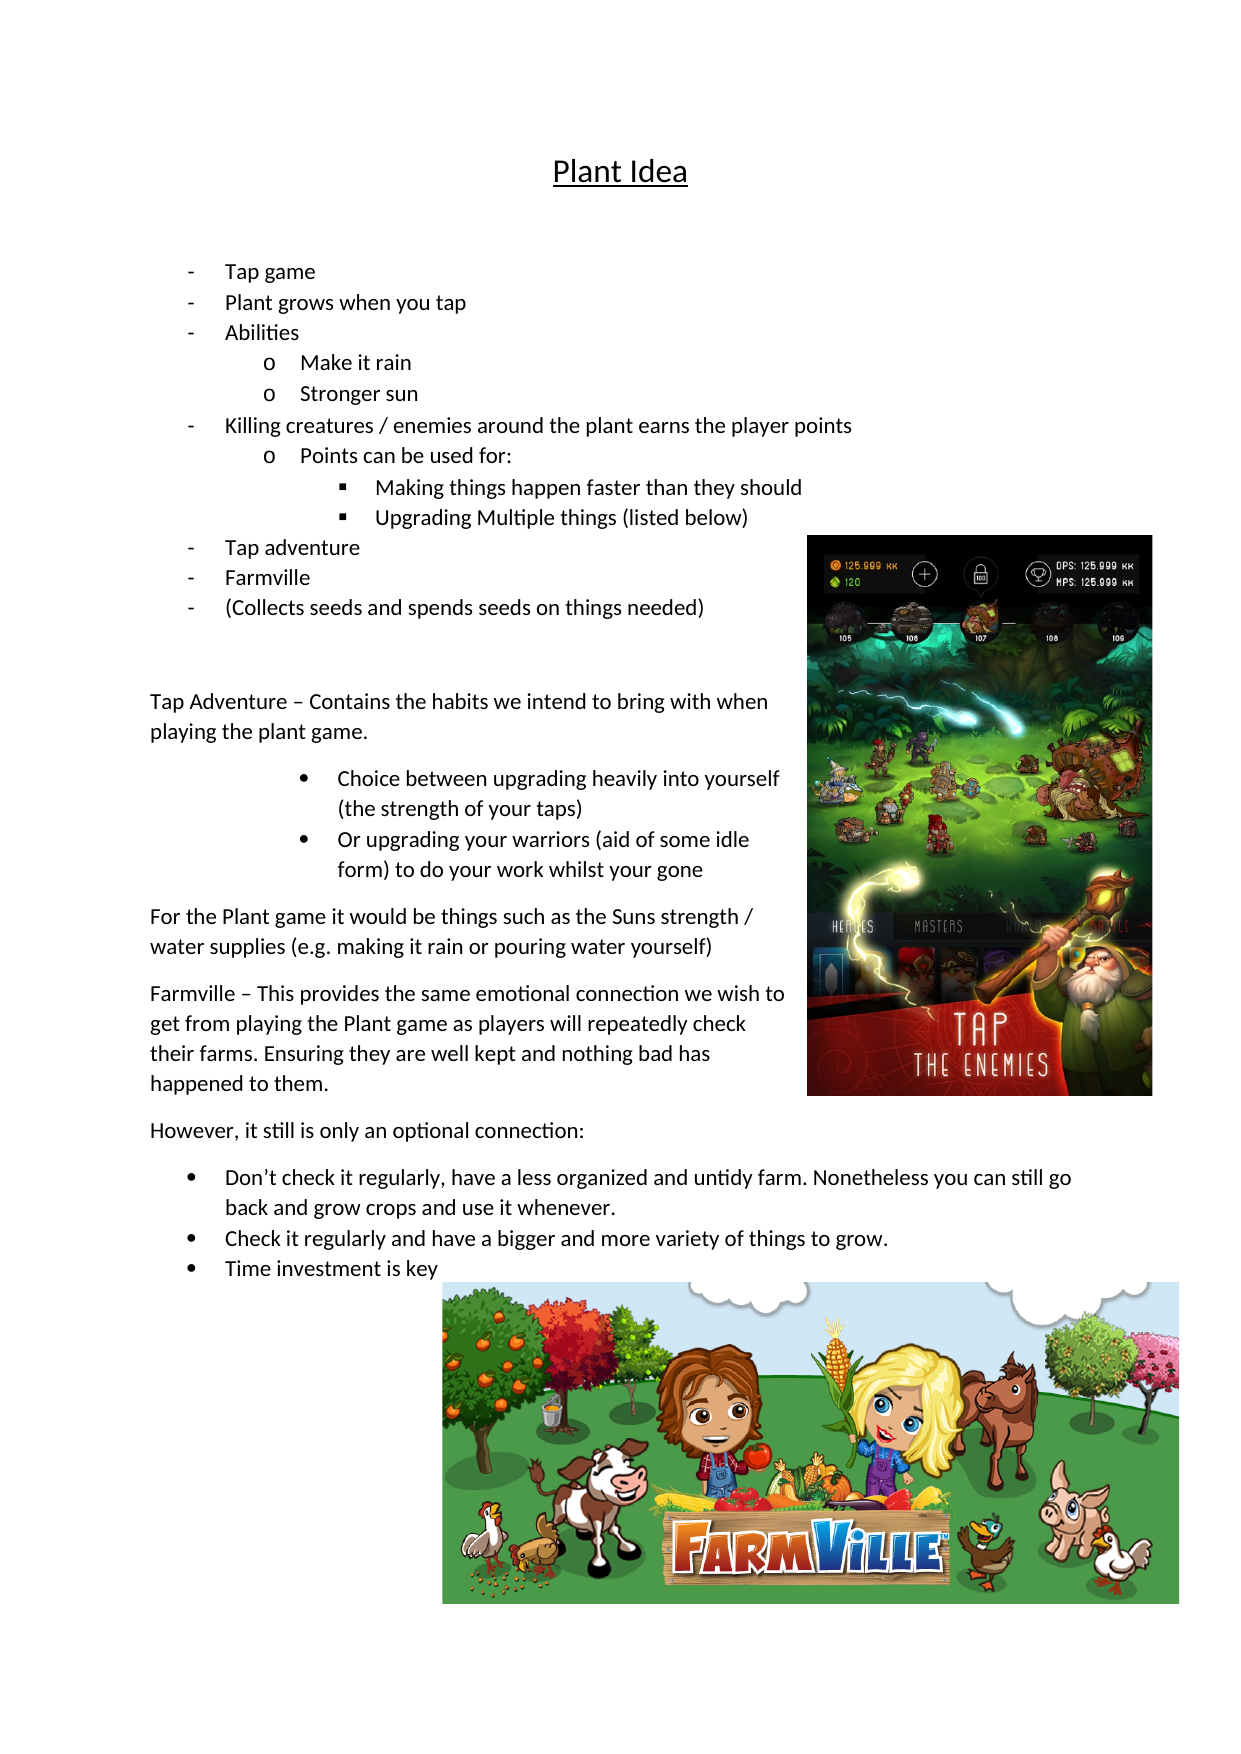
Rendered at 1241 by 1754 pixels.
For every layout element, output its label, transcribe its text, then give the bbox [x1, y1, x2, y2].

picture [805, 535, 1153, 1094]
list Or upgrading your warriors (aid of some idle form) to do your work whilst your gone [300, 825, 805, 883]
list Check it regularly and have a bigger and more variety of things to grow. [187, 1224, 1090, 1252]
list Tap adventure [187, 533, 1090, 561]
text For the Plant game it would be things such as the Suns strength / water supplies (e.g. making it rain or pouring water yourself) [150, 902, 805, 960]
list Choice between upgrading heavily into yourself (the strength of your taps) [300, 764, 805, 823]
list Killing creatures / enemies around the plant earns the player points [187, 411, 1090, 439]
list Make it rain [262, 348, 1090, 377]
list Don’t check it regularly, have a less organized and untidy farm. Nonetheless you can still go back and grow crops and use it whenever. [187, 1163, 1090, 1222]
list Upgrading Multiple things (listed below) [337, 503, 1090, 531]
list Time investment is key [187, 1254, 1090, 1282]
text Tap Adventure – Contains the habits we intend to bring with when playing the plant game. [150, 687, 805, 746]
list (Collects seeds and spends seeds on things needed) [187, 593, 805, 622]
list Abilities [187, 318, 1090, 346]
list Making things happen faster than they should [337, 473, 1090, 501]
picture [442, 1282, 1179, 1604]
list Plant grows when you tap [187, 288, 1090, 316]
text However, it still is only an optional connection: [150, 1116, 1090, 1144]
list Points can be used for: [262, 441, 1090, 470]
list Stronger sun [262, 379, 1090, 409]
text Plant Idea [150, 150, 1090, 191]
list Farmville [187, 563, 805, 591]
list Tap game [187, 257, 1090, 286]
text Farmville – This provides the same emotional connection we wish to get from playing the Plant game as players will repeatedly check their farms. Ensuring they are well kept and nothing bad has happened to them. [150, 979, 1090, 1098]
